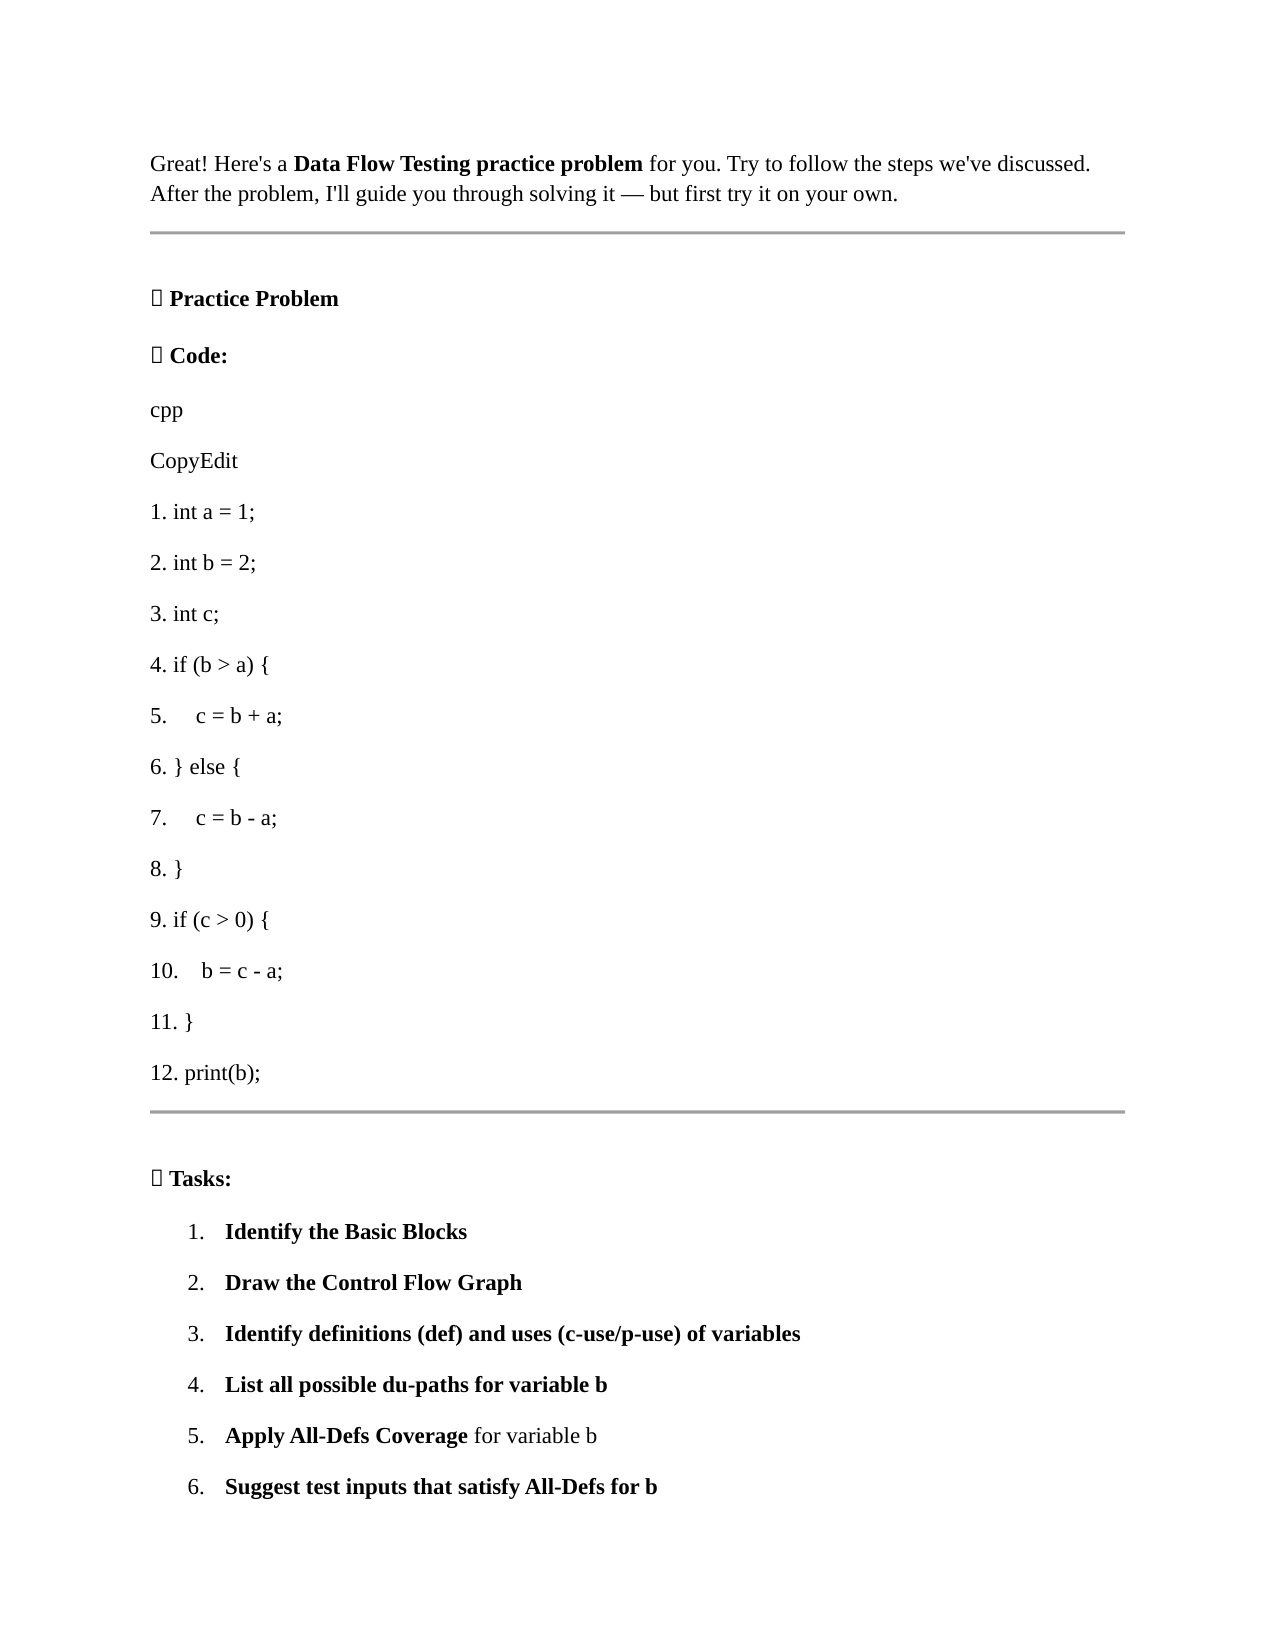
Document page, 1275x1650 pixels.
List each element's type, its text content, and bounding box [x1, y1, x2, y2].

text 6. } else { [150, 753, 1125, 779]
text 11. } [150, 1008, 1125, 1035]
text 2. int b = 2; [150, 549, 1125, 575]
list Draw the Control Flow Graph [187, 1269, 1125, 1296]
list List all possible du-paths for variable b [187, 1371, 1125, 1398]
text 5. c = b + a; [150, 702, 1125, 728]
text 🎯 Tasks: [150, 1161, 1125, 1193]
text CopyEdit [150, 447, 1125, 473]
text Great! Here's a Data Flow Testing practice problem for you. Try to follow the steps we've discussed. After the problem, I'll guide you through solving it — but first try it on your own. [150, 150, 1125, 207]
text 9. if (c > 0) { [150, 906, 1125, 933]
list Apply All-Defs Coverage for variable b [187, 1422, 1125, 1449]
text 4. if (b > a) { [150, 651, 1125, 677]
list Suggest test inputs that satisfy All-Defs for b [187, 1473, 1125, 1500]
text 1. int a = 1; [150, 498, 1125, 524]
text 12. print(b); [150, 1059, 1125, 1086]
text 3. int c; [150, 600, 1125, 626]
text 🔢 Code: [150, 339, 1125, 370]
list Identify the Basic Blocks [187, 1218, 1125, 1244]
text cpp [150, 396, 1125, 422]
text 8. } [150, 855, 1125, 882]
text 🧪 Practice Problem [150, 282, 1125, 313]
list Identify definitions (def) and uses (c-use/p-use) of variables [187, 1320, 1125, 1347]
text 10. b = c - a; [150, 957, 1125, 984]
text 7. c = b - a; [150, 804, 1125, 831]
